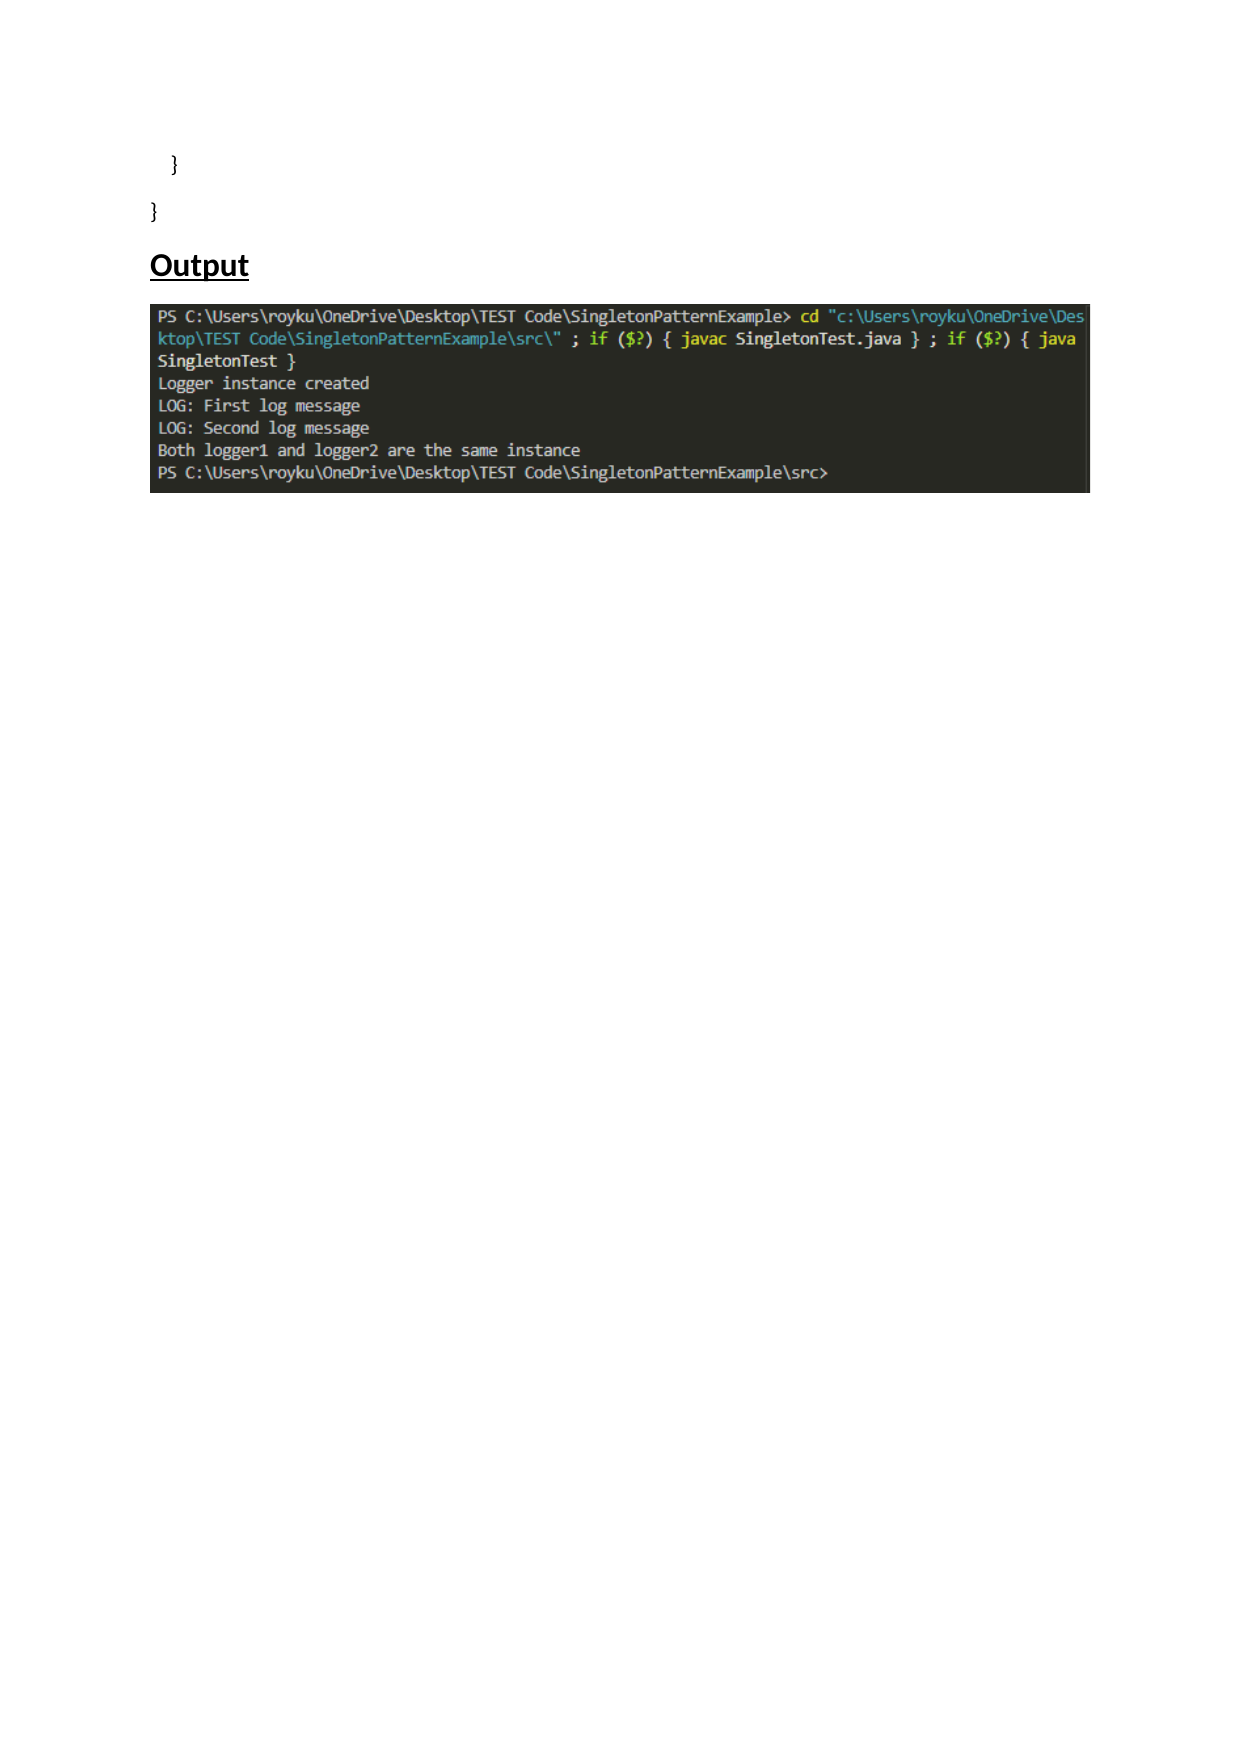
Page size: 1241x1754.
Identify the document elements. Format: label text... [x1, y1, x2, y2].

text } [150, 197, 1090, 225]
text Output [150, 244, 1090, 284]
picture [150, 304, 1091, 493]
text } [150, 150, 1090, 178]
